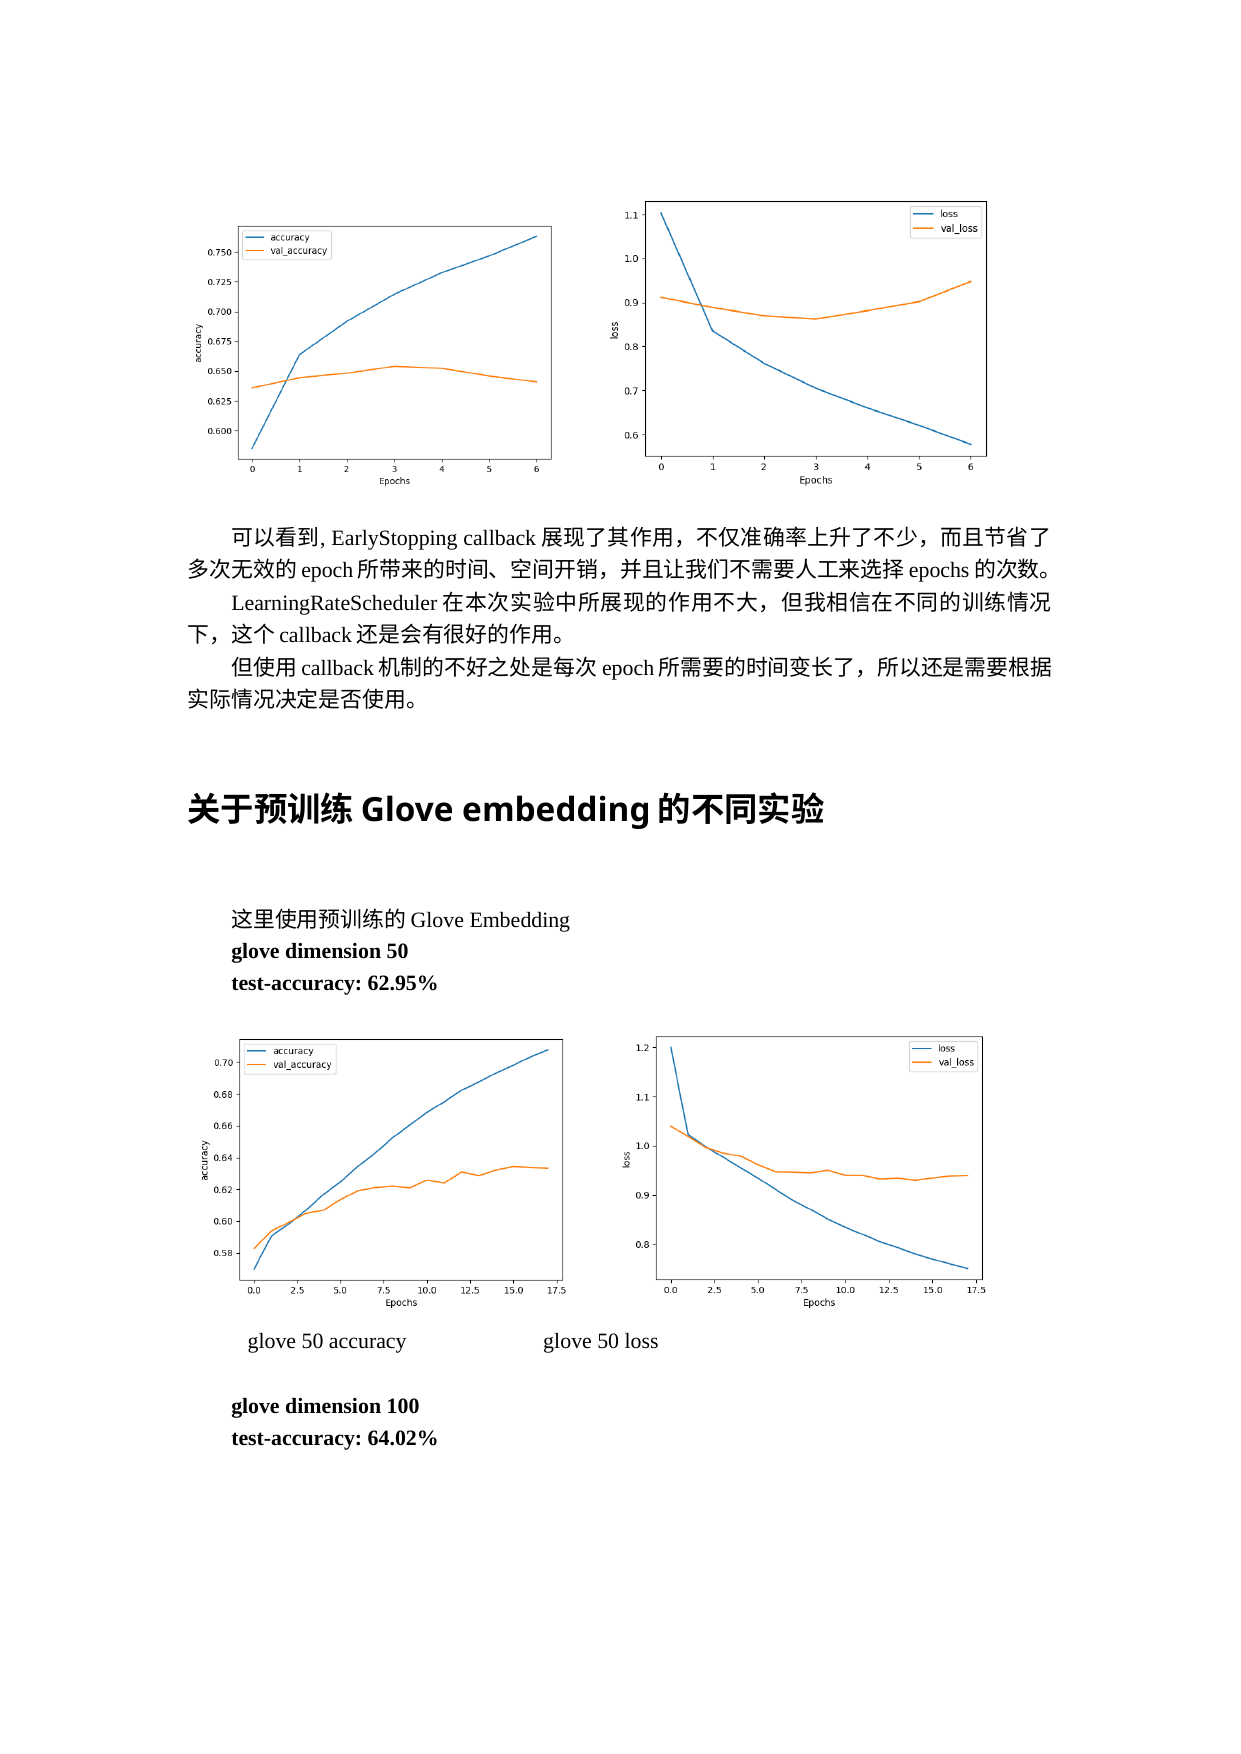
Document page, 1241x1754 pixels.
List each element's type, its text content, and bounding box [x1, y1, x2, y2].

text glove dimension 100 [231, 1389, 1053, 1421]
text 但使用callback机制的不好之处是每次epoch所需要的时间变长了，所以还是需要根据实际情况决定是否使用。 [187, 649, 1053, 714]
text glove 50 accuracy glove 50 loss [187, 1324, 1053, 1356]
picture [187, 162, 1030, 492]
text 这里使用预训练的Glove Embedding [187, 901, 1053, 934]
text LearningRateScheduler在本次实验中所展现的作用不大，但我相信在不同的训练情况下，这个callback还是会有很好的作用。 [187, 584, 1053, 649]
picture [187, 998, 1024, 1314]
text test-accuracy: 64.02% [231, 1421, 1053, 1454]
text 可以看到, EarlyStopping callback展现了其作用，不仅准确率上升了不少，而且节省了多次无效的epoch所带来的时间、空间开销，并且让我们不需要人工来选择epochs的次数。 [187, 519, 1053, 584]
subtitle 关于预训练Glove embedding的不同实验 [187, 774, 1053, 839]
text test-accuracy: 62.95% [231, 966, 1053, 999]
text glove dimension 50 [231, 934, 1053, 966]
